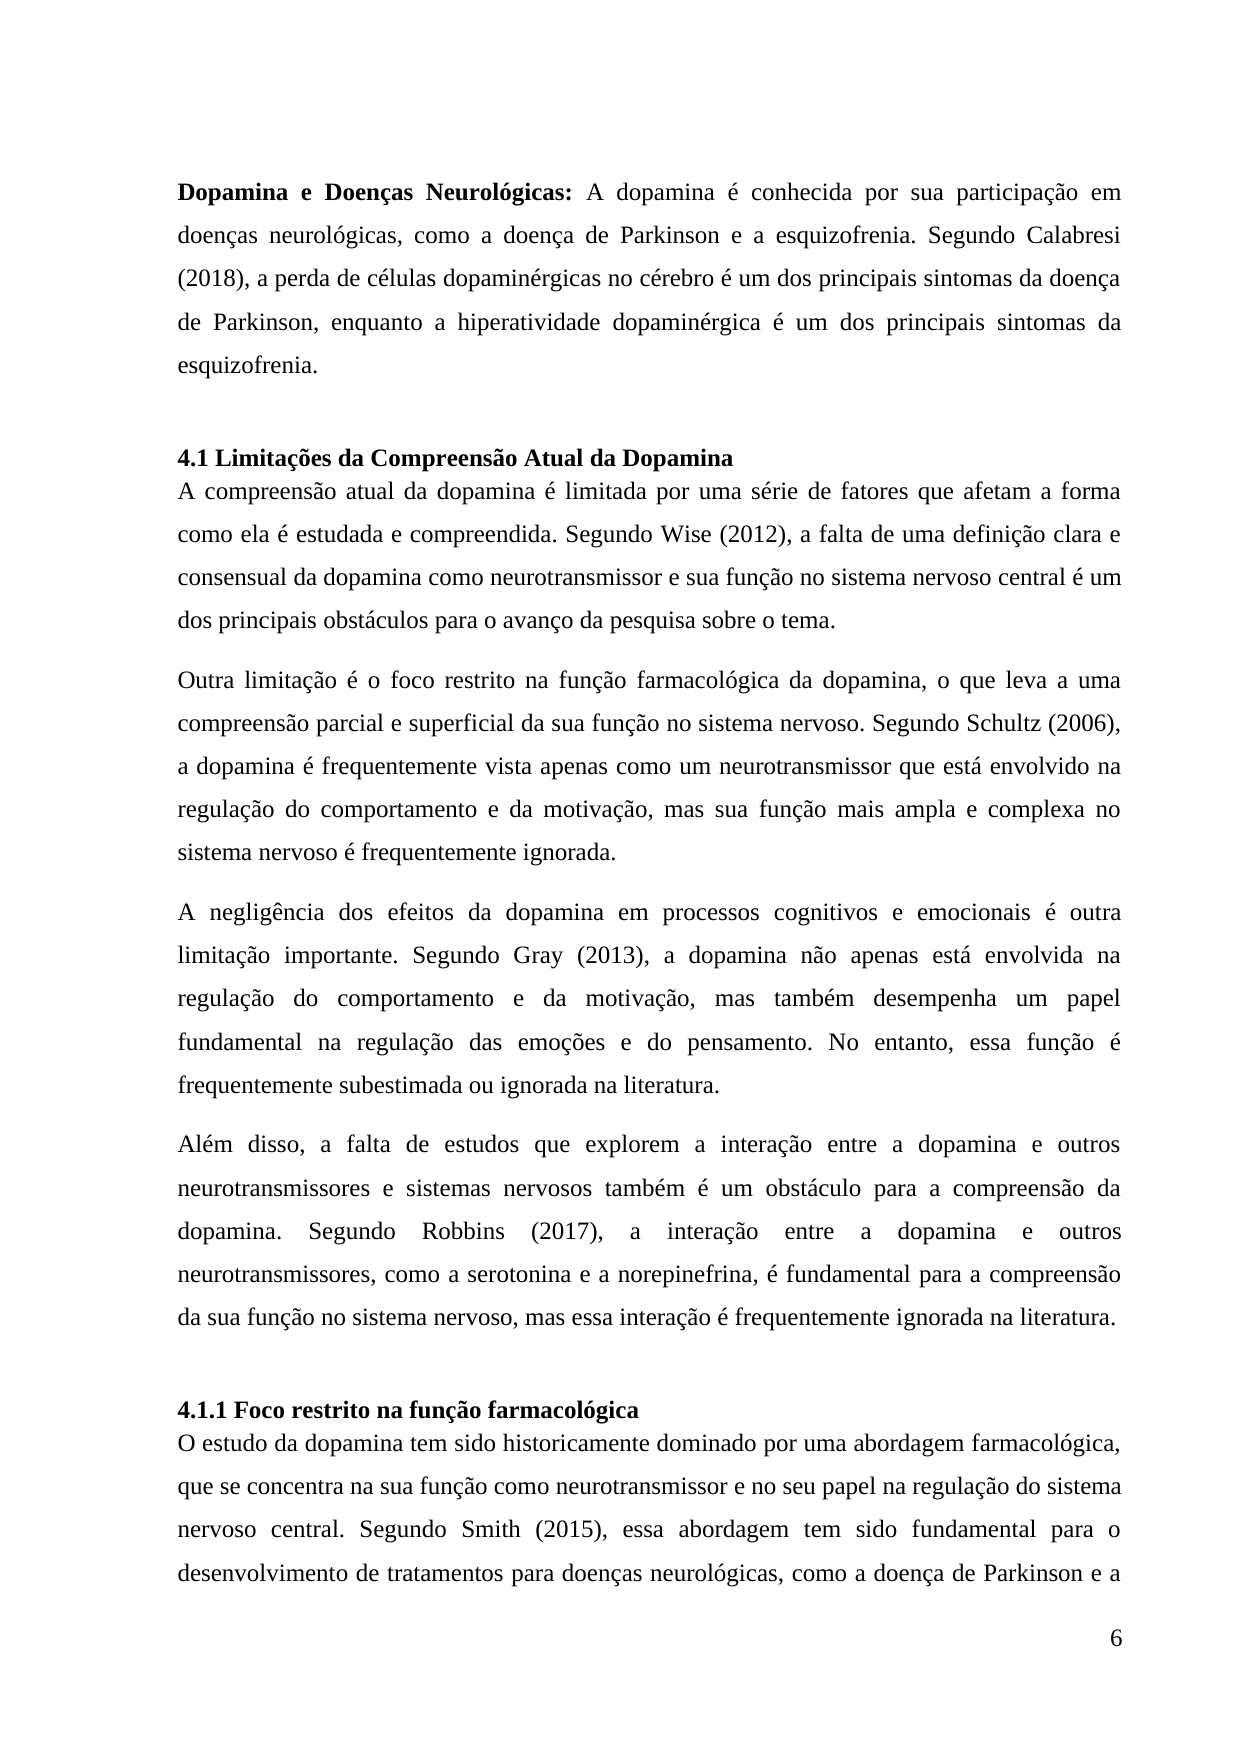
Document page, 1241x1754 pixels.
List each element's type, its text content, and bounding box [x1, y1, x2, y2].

subtitle 4.1.1 Foco restrito na função farmacológica [177, 1395, 1122, 1424]
subtitle 4.1 Limitações da Compreensão Atual da Dopamina [177, 443, 1122, 472]
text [177, 1428, 1122, 1586]
text A compreensão atual da dopamina é limitada por uma série de fatores que afetam a forma como ela é estudada e compreendida. Segundo Wise (2012), a falta de uma definição clara e consensual da dopamina como neurotransmissor e sua função no sistema nervoso central é um dos principais obstáculos para o avanço da pesquisa sobre o tema. [177, 476, 1122, 634]
text Dopamina e Doenças Neurológicas: A dopamina é conhecida por sua participação em doenças neurológicas, como a doença de Parkinson e a esquizofrenia. Segundo Calabresi (2018), a perda de células dopaminérgicas no cérebro é um dos principais sintomas da doença de Parkinson, enquanto a hiperatividade dopaminérgica é um dos principais sintomas da esquizofrenia. [177, 177, 1122, 378]
text Além disso, a falta de estudos que explorem a interação entre a dopamina e outros neurotransmissores e sistemas nervosos também é um obstáculo para a compreensão da dopamina. Segundo Robbins (2017), a interação entre a dopamina e outros neurotransmissores, como a serotonina e a norepinefrina, é fundamental para a compreensão da sua função no sistema nervoso, mas essa interação é frequentemente ignorada na literatura. [177, 1129, 1122, 1331]
text Outra limitação é o foco restrito na função farmacológica da dopamina, o que leva a uma compreensão parcial e superficial da sua função no sistema nervoso. Segundo Schultz (2006), a dopamina é frequentemente vista apenas como um neurotransmissor que está envolvido na regulação do comportamento e da motivação, mas sua função mais ampla e complexa no sistema nervoso é frequentemente ignorada. [177, 665, 1122, 866]
text A negligência dos efeitos da dopamina em processos cognitivos e emocionais é outra limitação importante. Segundo Gray (2013), a dopamina não apenas está envolvida na regulação do comportamento e da motivação, mas também desempenha um papel fundamental na regulação das emoções e do pensamento. No entanto, essa função é frequentemente subestimada ou ignorada na literatura. [177, 897, 1122, 1098]
